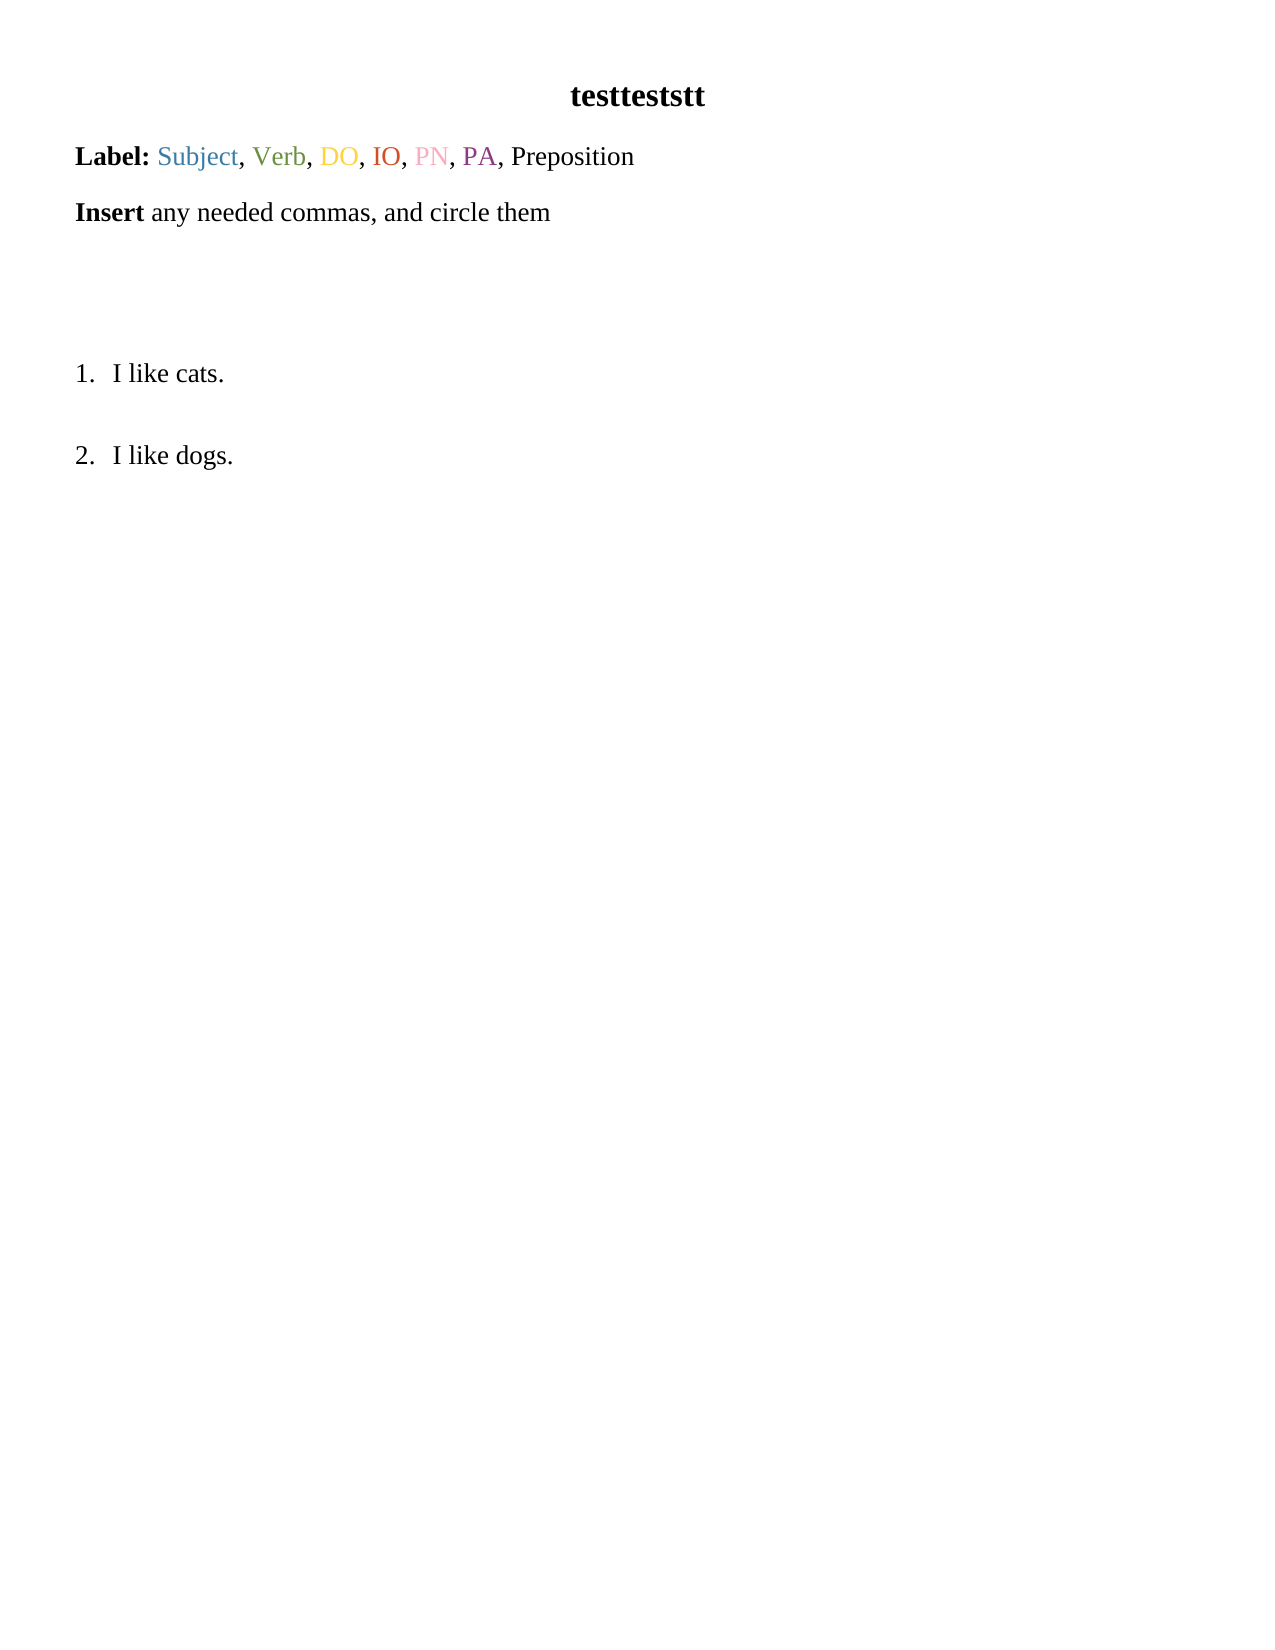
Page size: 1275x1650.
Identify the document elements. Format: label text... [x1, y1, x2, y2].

list I like dogs. [75, 399, 1200, 480]
list I like cats. [75, 318, 1200, 399]
text Label: Subject, Verb, DO, IO, PN, PA, Preposition [75, 140, 1200, 171]
text testteststt [75, 75, 1200, 113]
text Insert any needed commas, and circle them [75, 196, 1200, 228]
